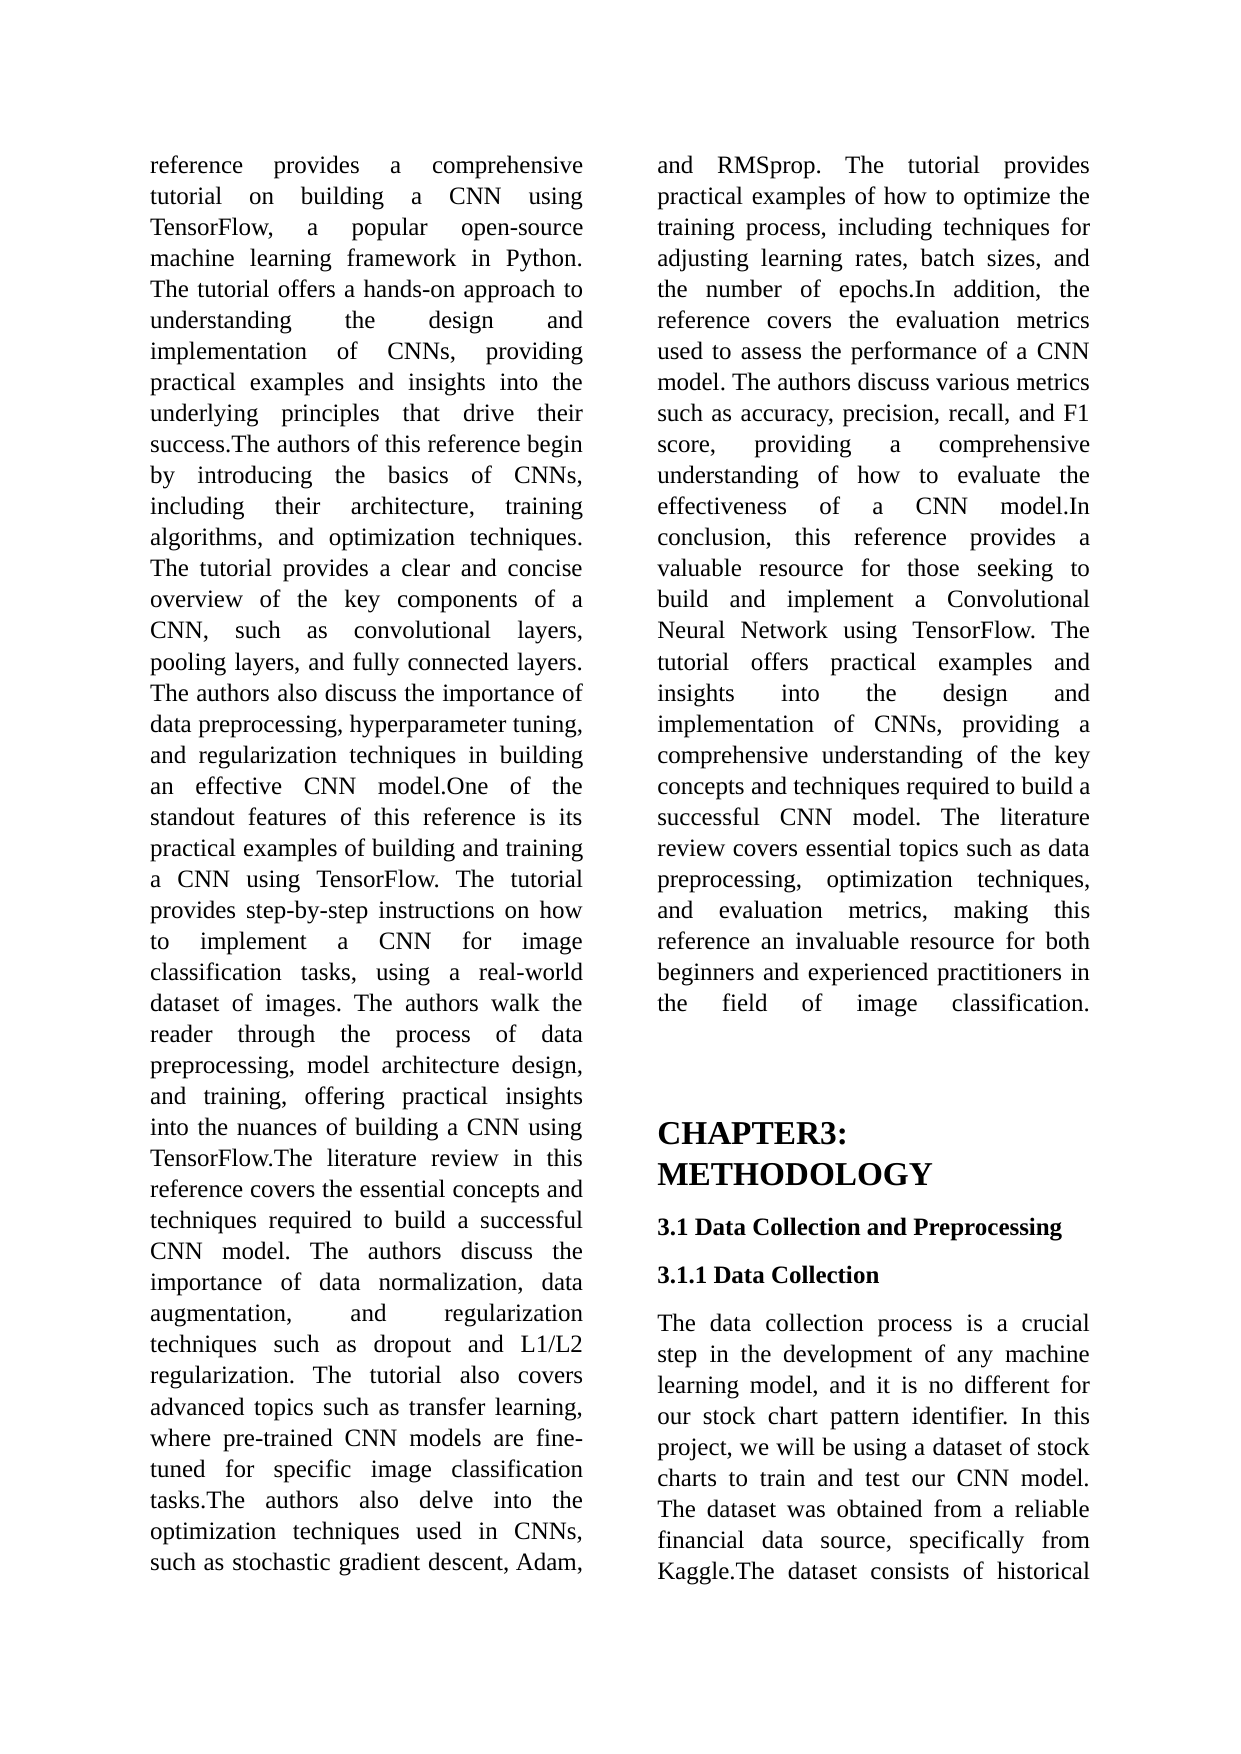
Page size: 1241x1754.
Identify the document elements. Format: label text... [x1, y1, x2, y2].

text 3.1.1 Data Collection [657, 1260, 1090, 1289]
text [657, 150, 1090, 1193]
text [657, 1308, 1090, 1585]
text 3.1 Data Collection and Preprocessing [657, 1212, 1090, 1241]
